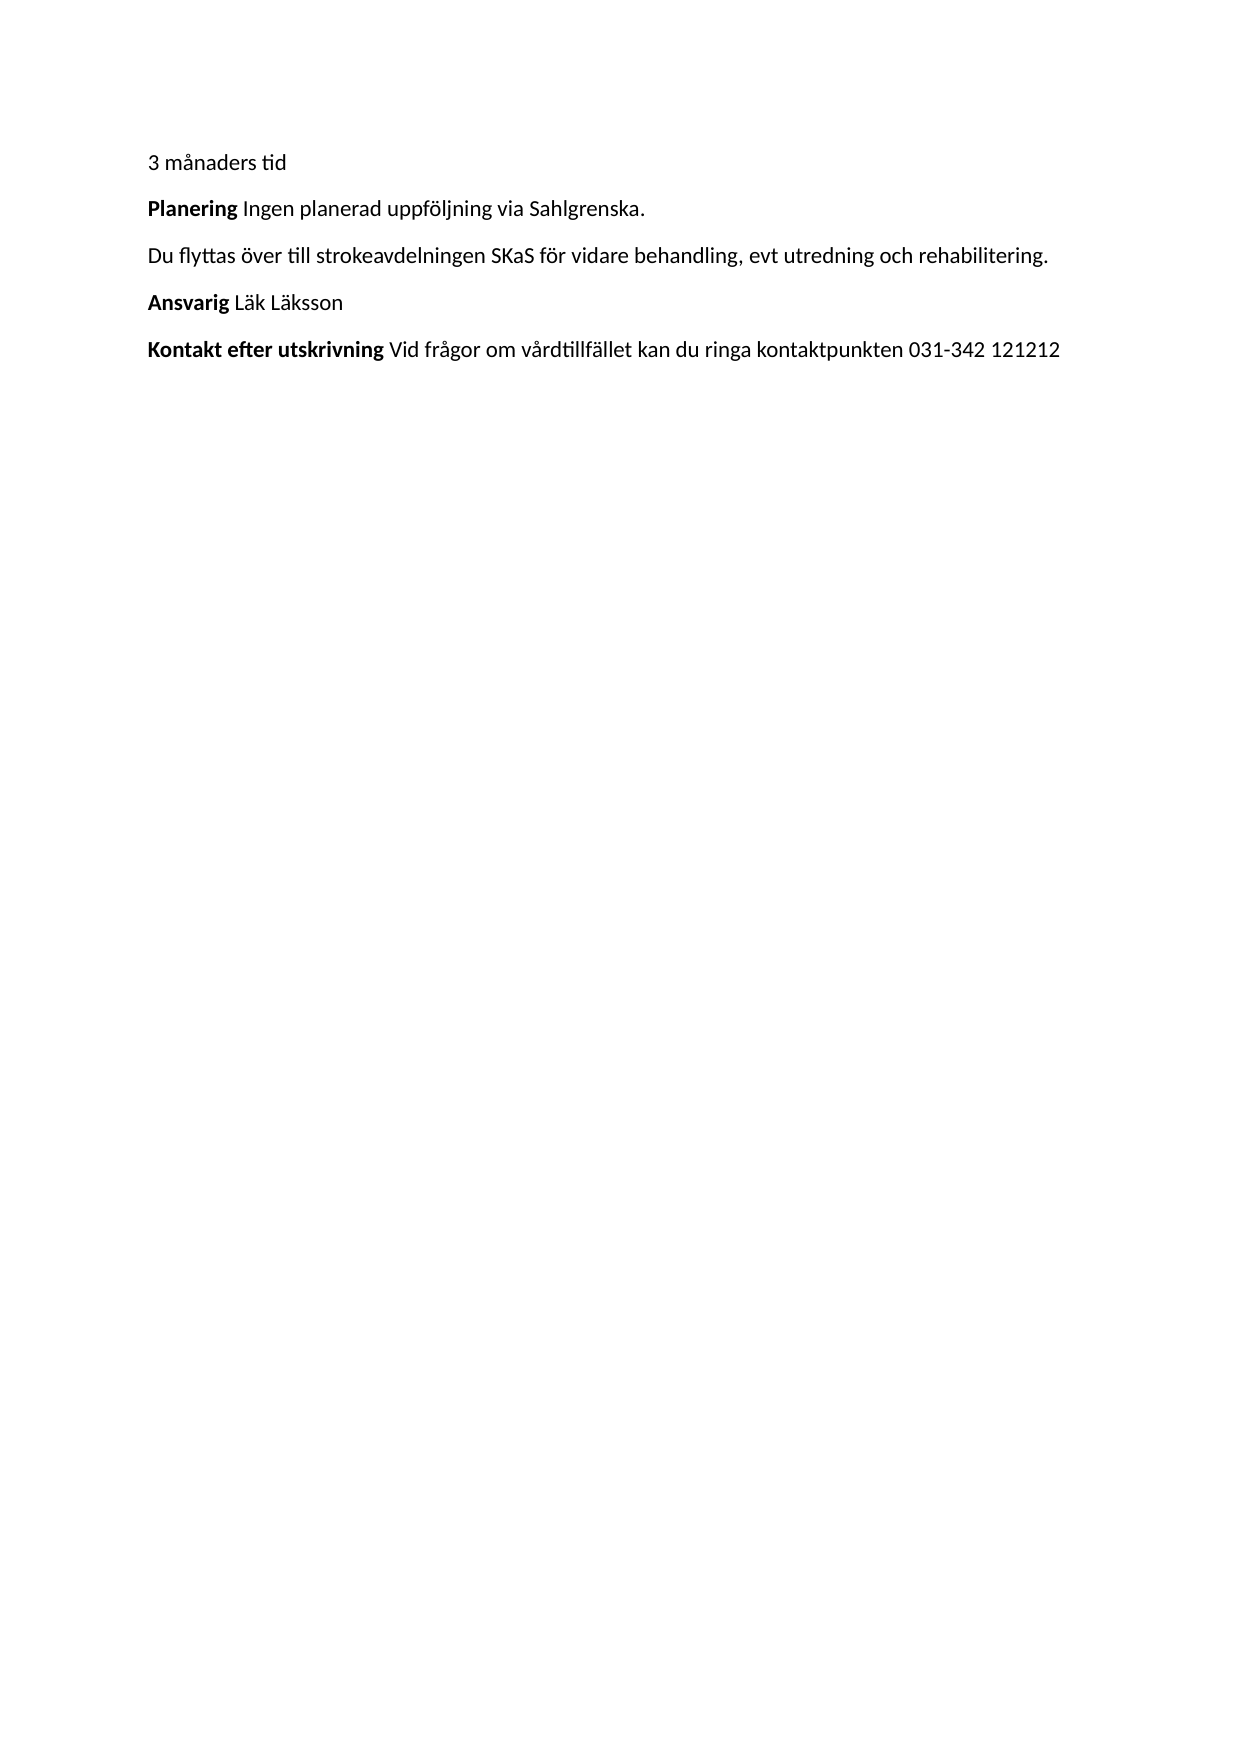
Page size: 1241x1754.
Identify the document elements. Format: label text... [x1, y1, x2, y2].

text Du flyttas över till strokeavdelningen SKaS för vidare behandling, evt utredning och rehabilitering. [148, 241, 1093, 269]
text 3 månaders tid [148, 148, 1093, 176]
text Kontakt efter utskrivning Vid frågor om vårdtillfället kan du ringa kontaktpunkten 031-342 121212 [148, 335, 1093, 363]
text Ansvarig Läk Läksson [148, 288, 1093, 316]
text Planering Ingen planerad uppföljning via Sahlgrenska. [148, 194, 1093, 222]
